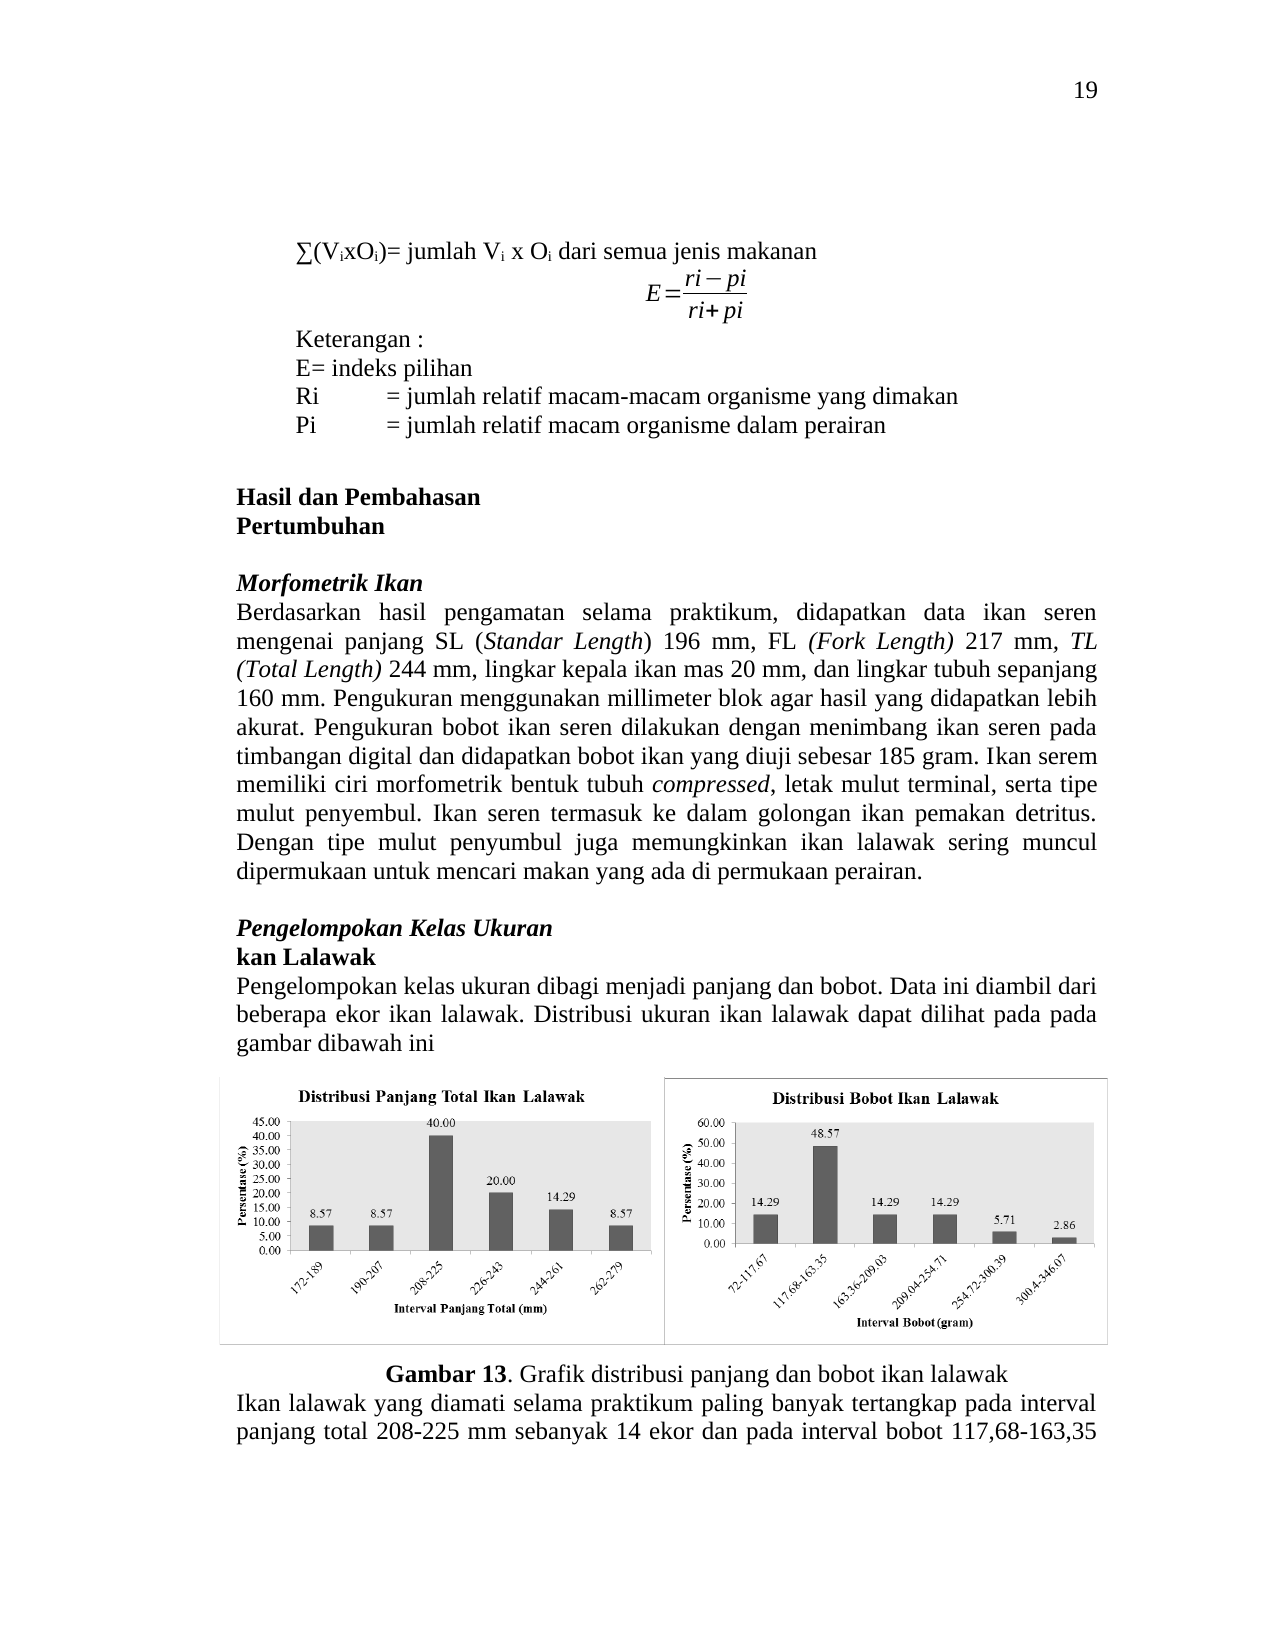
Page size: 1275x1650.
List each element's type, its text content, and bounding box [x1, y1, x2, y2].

text Pi = jumlah relatif macam organisme dalam perairan [236, 410, 1098, 439]
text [236, 1388, 1098, 1445]
picture [219, 1077, 1108, 1345]
text Gambar 13. Grafik distribusi panjang dan bobot ikan lalawak [236, 1359, 1098, 1388]
text E = indeks pilihan [236, 353, 1098, 381]
text Pertumbuhan [236, 511, 1098, 539]
text Morfometrik Ikan [236, 568, 1098, 597]
text Ri = jumlah relatif macam-macam organisme yang dimakan [236, 381, 1098, 410]
text Berdasarkan hasil pengamatan selama praktikum, didapatkan data ikan seren mengenai panjang SL (Standar Length) 196 mm, FL (Fork Length) 217 mm, TL (Total Length) 244 mm, lingkar kepala ikan mas 20 mm, dan lingkar tubuh sepanjang 160 mm. Pengukuran menggunakan millimeter blok agar hasil yang didapatkan lebih akurat. Pengukuran bobot ikan seren dilakukan dengan menimbang ikan seren pada timbangan digital dan didapatkan bobot ikan yang diuji sebesar 185 gram. Ikan serem memiliki ciri morfometrik bentuk tubuh compressed, letak mulut terminal, serta tipe mulut penyembul. Ikan seren termasuk ke dalam golongan ikan pemakan detritus. Dengan tipe mulut penyumbul juga memungkinkan ikan lalawak sering muncul dipermukaan untuk mencari makan yang ada di permukaan perairan. [236, 597, 1098, 884]
text Keterangan : [236, 324, 1098, 353]
text Hasil dan Pembahasan [236, 482, 1098, 511]
text Pengelompokan kelas ukuran dibagi menjadi panjang dan bobot. Data ini diambil dari beberapa ekor ikan lalawak. Distribusi ukuran ikan lalawak dapat dilihat pada pada gambar dibawah ini [236, 971, 1098, 1057]
text Pengelompokan Kelas Ukuran [236, 913, 1098, 942]
text kan Lalawak [236, 942, 1098, 971]
text ∑(VixOi)= jumlah Vi x Oi dari semua jenis makanan [236, 236, 1098, 265]
